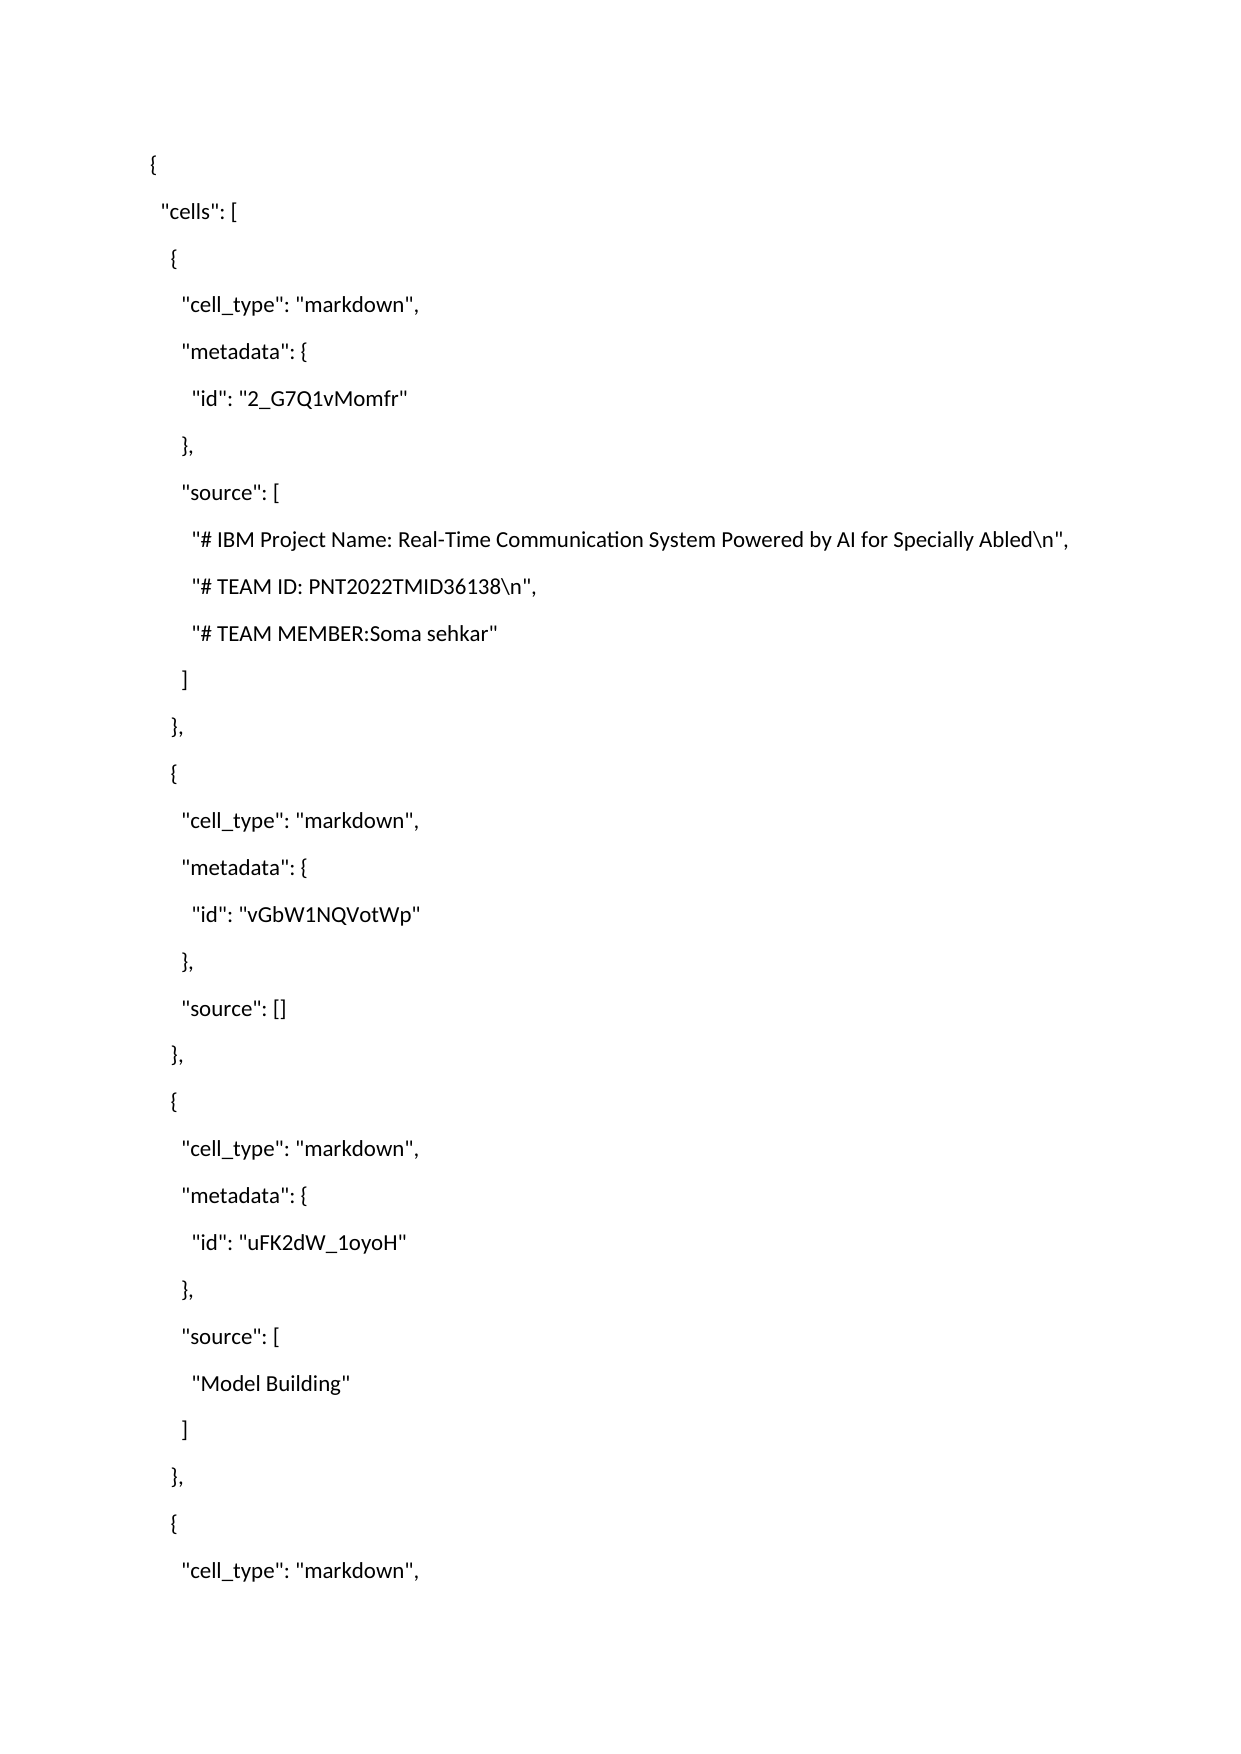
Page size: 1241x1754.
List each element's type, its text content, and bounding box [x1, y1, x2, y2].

text { [150, 759, 1090, 787]
text "source": [] [150, 994, 1090, 1022]
text "cells": [ [150, 197, 1090, 225]
text "metadata": { [150, 337, 1090, 366]
text }, [150, 1462, 1090, 1491]
text "# TEAM MEMBER:Soma sehkar" [150, 619, 1090, 647]
text "cell_type": "markdown", [150, 806, 1090, 834]
text }, [150, 431, 1090, 459]
text "id": "vGbW1NQVotWp" [150, 900, 1090, 928]
text ] [150, 666, 1090, 694]
text "Model Building" [150, 1369, 1090, 1397]
text ] [150, 1416, 1090, 1444]
text { [150, 244, 1090, 272]
text "# IBM Project Name: Real-Time Communication System Powered by AI for Specially Abled\n", [150, 525, 1090, 553]
text "cell_type": "markdown", [150, 291, 1090, 319]
text { [150, 1087, 1090, 1116]
text "source": [ [150, 1322, 1090, 1350]
text { [150, 150, 1090, 178]
text }, [150, 1041, 1090, 1069]
text "# TEAM ID: PNT2022TMID36138\n", [150, 572, 1090, 600]
text "source": [ [150, 478, 1090, 506]
text "id": "2_G7Q1vMomfr" [150, 384, 1090, 412]
text { [150, 1509, 1090, 1537]
text "cell_type": "markdown", [150, 1556, 1090, 1584]
text "metadata": { [150, 1181, 1090, 1209]
text }, [150, 1275, 1090, 1303]
text "cell_type": "markdown", [150, 1134, 1090, 1162]
text }, [150, 712, 1090, 741]
text "id": "uFK2dW_1oyoH" [150, 1228, 1090, 1256]
text }, [150, 947, 1090, 975]
text "metadata": { [150, 853, 1090, 881]
